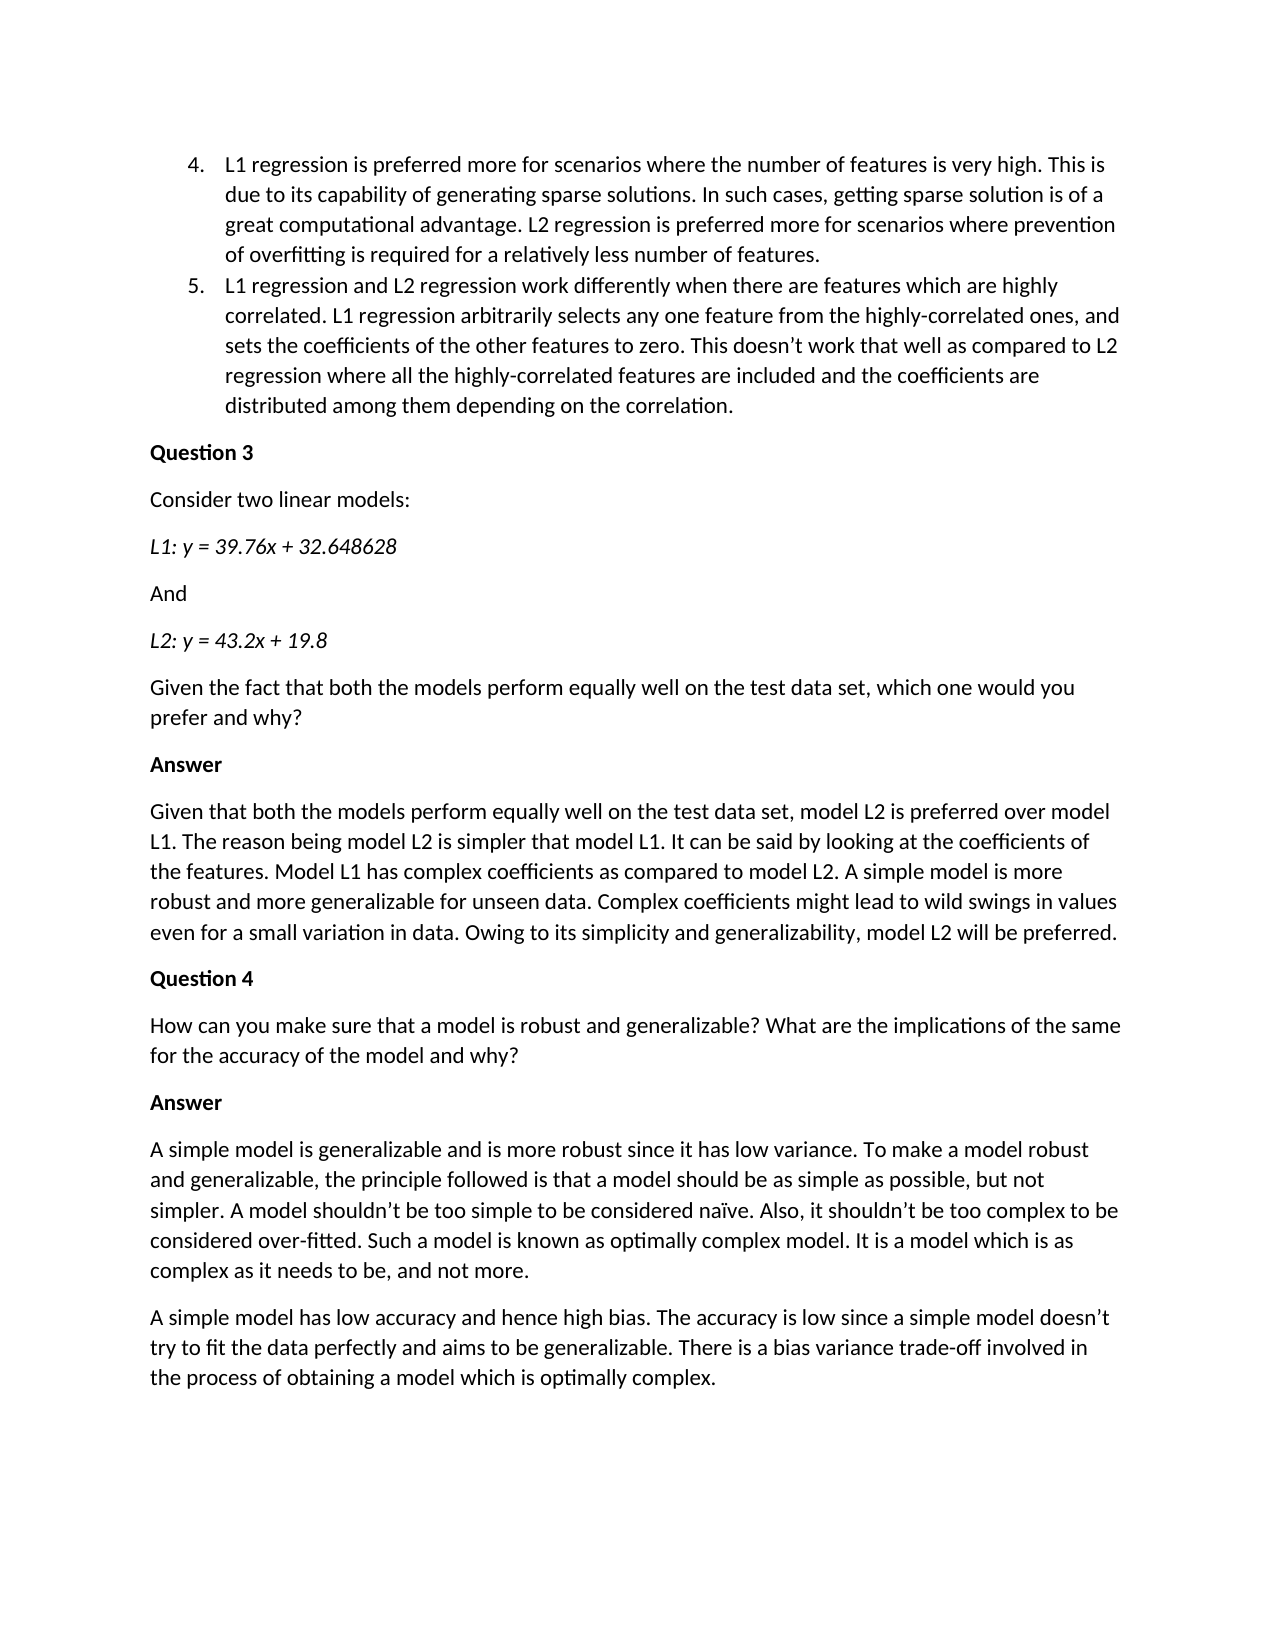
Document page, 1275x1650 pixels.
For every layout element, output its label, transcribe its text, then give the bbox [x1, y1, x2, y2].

text Answer [150, 1088, 1125, 1117]
text How can you make sure that a model is robust and generalizable? What are the implications of the same for the accuracy of the model and why? [150, 1011, 1125, 1070]
list L1 regression and L2 regression work differently when there are features which are highly correlated. L1 regression arbitrarily selects any one feature from the highly-correlated ones, and sets the coefficients of the other features to zero. This doesn’t work that well as compared to L2 regression where all the highly-correlated features are included and the coefficients are distributed among them depending on the correlation. [187, 271, 1125, 420]
text Given the fact that both the models perform equally well on the test data set, which one would you prefer and why? [150, 673, 1125, 731]
text L2: y = 43.2x + 19.8 [150, 626, 1125, 654]
text L1: y = 39.76x + 32.648628 [150, 532, 1125, 560]
text Given that both the models perform equally well on the test data set, model L2 is preferred over model L1. The reason being model L2 is simpler that model L1. It can be said by looking at the coefficients of the features. Model L1 has complex coefficients as compared to model L2. A simple model is more robust and more generalizable for unseen data. Complex coefficients might lead to wild swings in values even for a small variation in data. Owing to its simplicity and generalizability, model L2 will be preferred. [150, 797, 1125, 946]
text Answer [150, 750, 1125, 778]
text A simple model is generalizable and is more robust since it has low variance. To make a model robust and generalizable, the principle followed is that a model should be as simple as possible, but not simpler. A model shouldn’t be too simple to be considered naïve. Also, it shouldn’t be too complex to be considered over-fitted. Such a model is known as optimally complex model. It is a model which is as complex as it needs to be, and not more. [150, 1135, 1125, 1284]
text And [150, 579, 1125, 607]
text A simple model has low accuracy and hence high bias. The accuracy is low since a simple model doesn’t try to fit the data perfectly and aims to be generalizable. There is a bias variance trade-off involved in the process of obtaining a model which is optimally complex. [150, 1303, 1125, 1392]
text Question 4 [150, 964, 1125, 993]
text Consider two linear models: [150, 485, 1125, 513]
list L1 regression is preferred more for scenarios where the number of features is very high. This is due to its capability of generating sparse solutions. In such cases, getting sparse solution is of a great computational advantage. L2 regression is preferred more for scenarios where prevention of overfitting is required for a relatively less number of features. [187, 150, 1125, 269]
text Question 3 [150, 438, 1125, 467]
